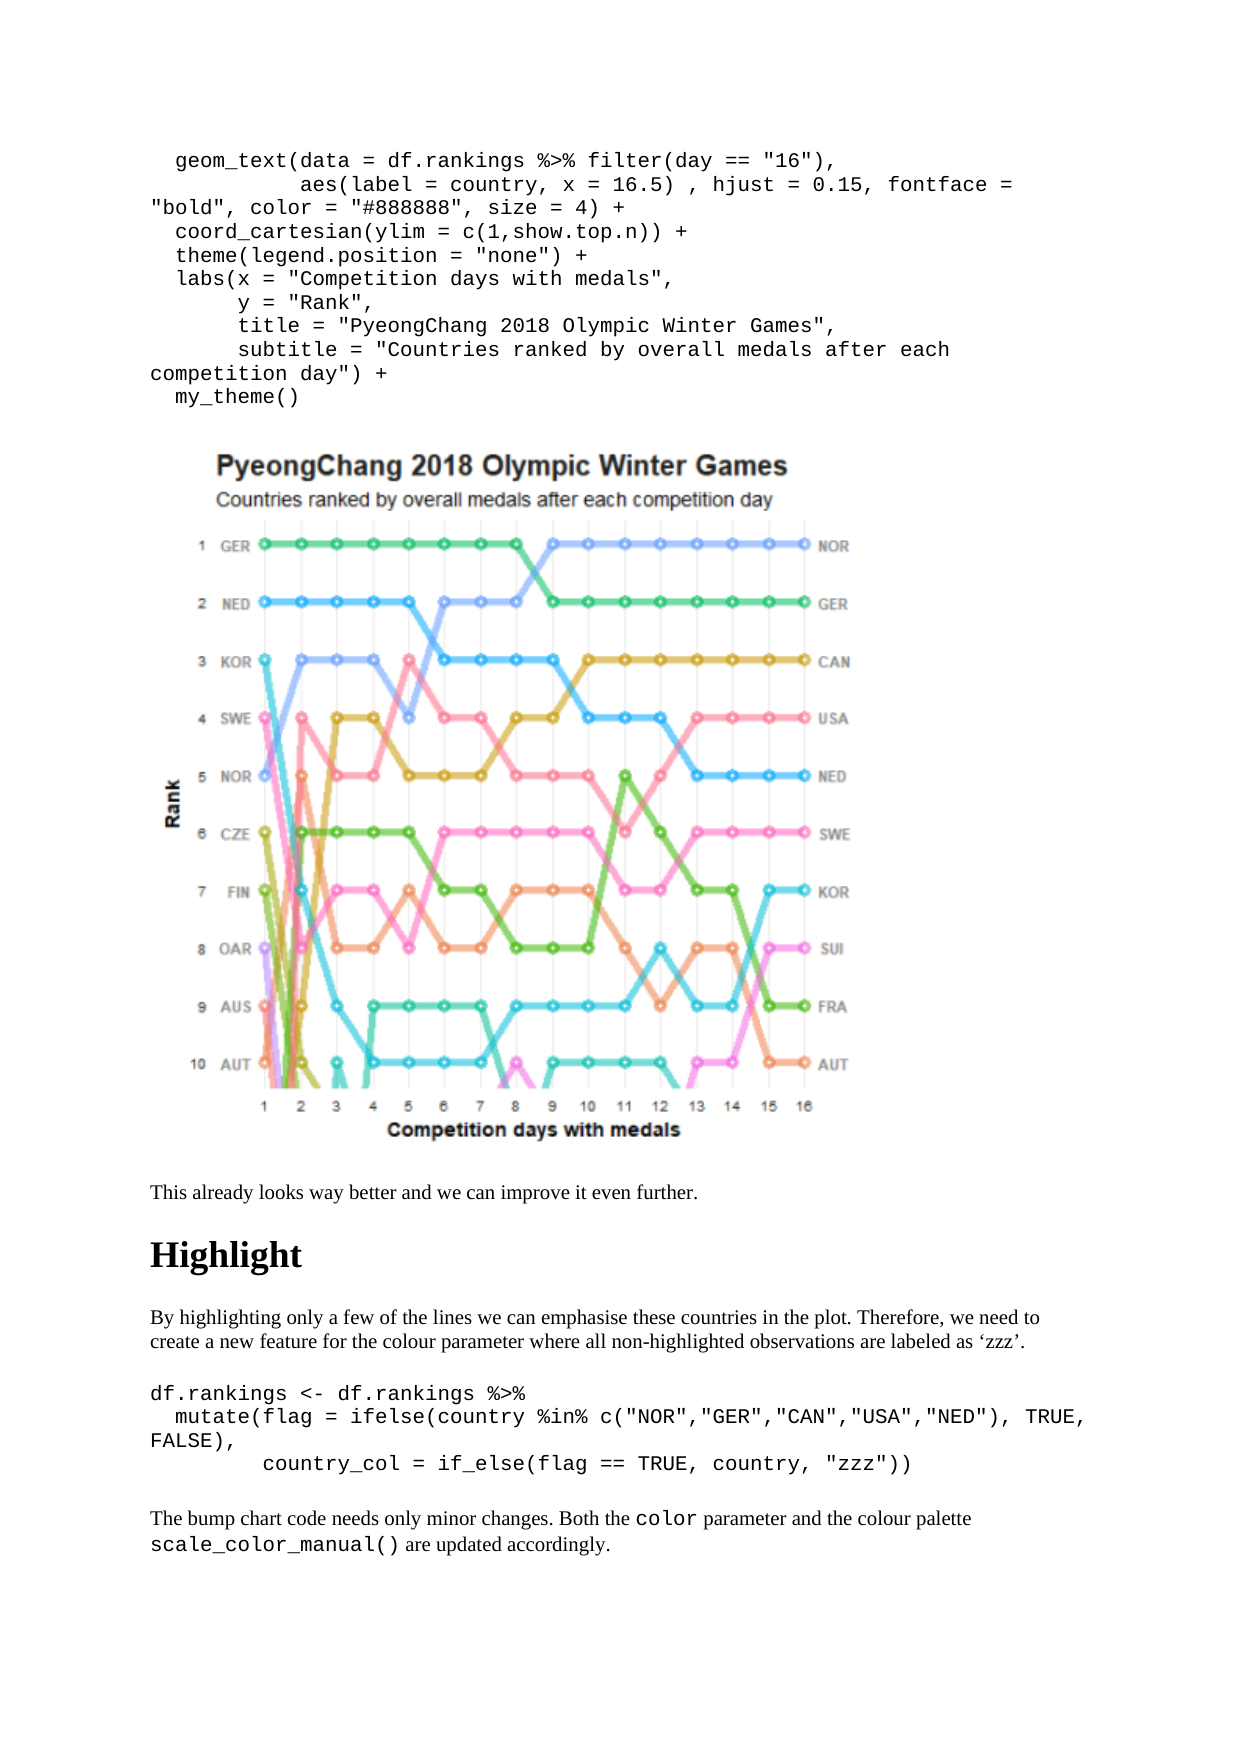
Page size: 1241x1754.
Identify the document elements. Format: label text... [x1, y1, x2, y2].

text coord_cartesian(ylim = c(1,show.top.n)) + [150, 221, 1090, 244]
picture [150, 439, 862, 1151]
text theme(legend.position = "none") + [150, 244, 1090, 268]
text The bump chart code needs only minor changes. Both the color parameter and the colour palette scale_color_manual() are updated accordingly. [150, 1506, 1090, 1558]
text country_col = if_else(flag == TRUE, country, "zzz")) [150, 1453, 1090, 1477]
text my_theme() [150, 386, 1090, 410]
text title = "PyeongChang 2018 Olympic Winter Games", [150, 316, 1090, 339]
text Highlight [150, 1233, 1090, 1276]
text y = "Rank", [150, 292, 1090, 316]
text subtitle = "Countries ranked by overall medals after each competition day") + [150, 339, 1090, 386]
text aes(label = country, x = 16.5) , hjust = 0.15, fontface = "bold", color = "#888888", size = 4) + [150, 174, 1090, 221]
text This already looks way better and we can improve it even further. [150, 1180, 1090, 1204]
text By highlighting only a few of the lines we can emphasise these countries in the plot. Therefore, we need to create a new feature for the colour parameter where all non-highlighted observations are labeled as ‘zzz’. [150, 1305, 1090, 1353]
text geom_text(data = df.rankings %>% filter(day == "16"), [150, 150, 1090, 174]
text df.rankings <- df.rankings %>% [150, 1382, 1090, 1406]
text labs(x = "Competition days with medals", [150, 268, 1090, 292]
text mutate(flag = ifelse(country %in% c("NOR","GER","CAN","USA","NED"), TRUE, FALSE), [150, 1406, 1090, 1453]
